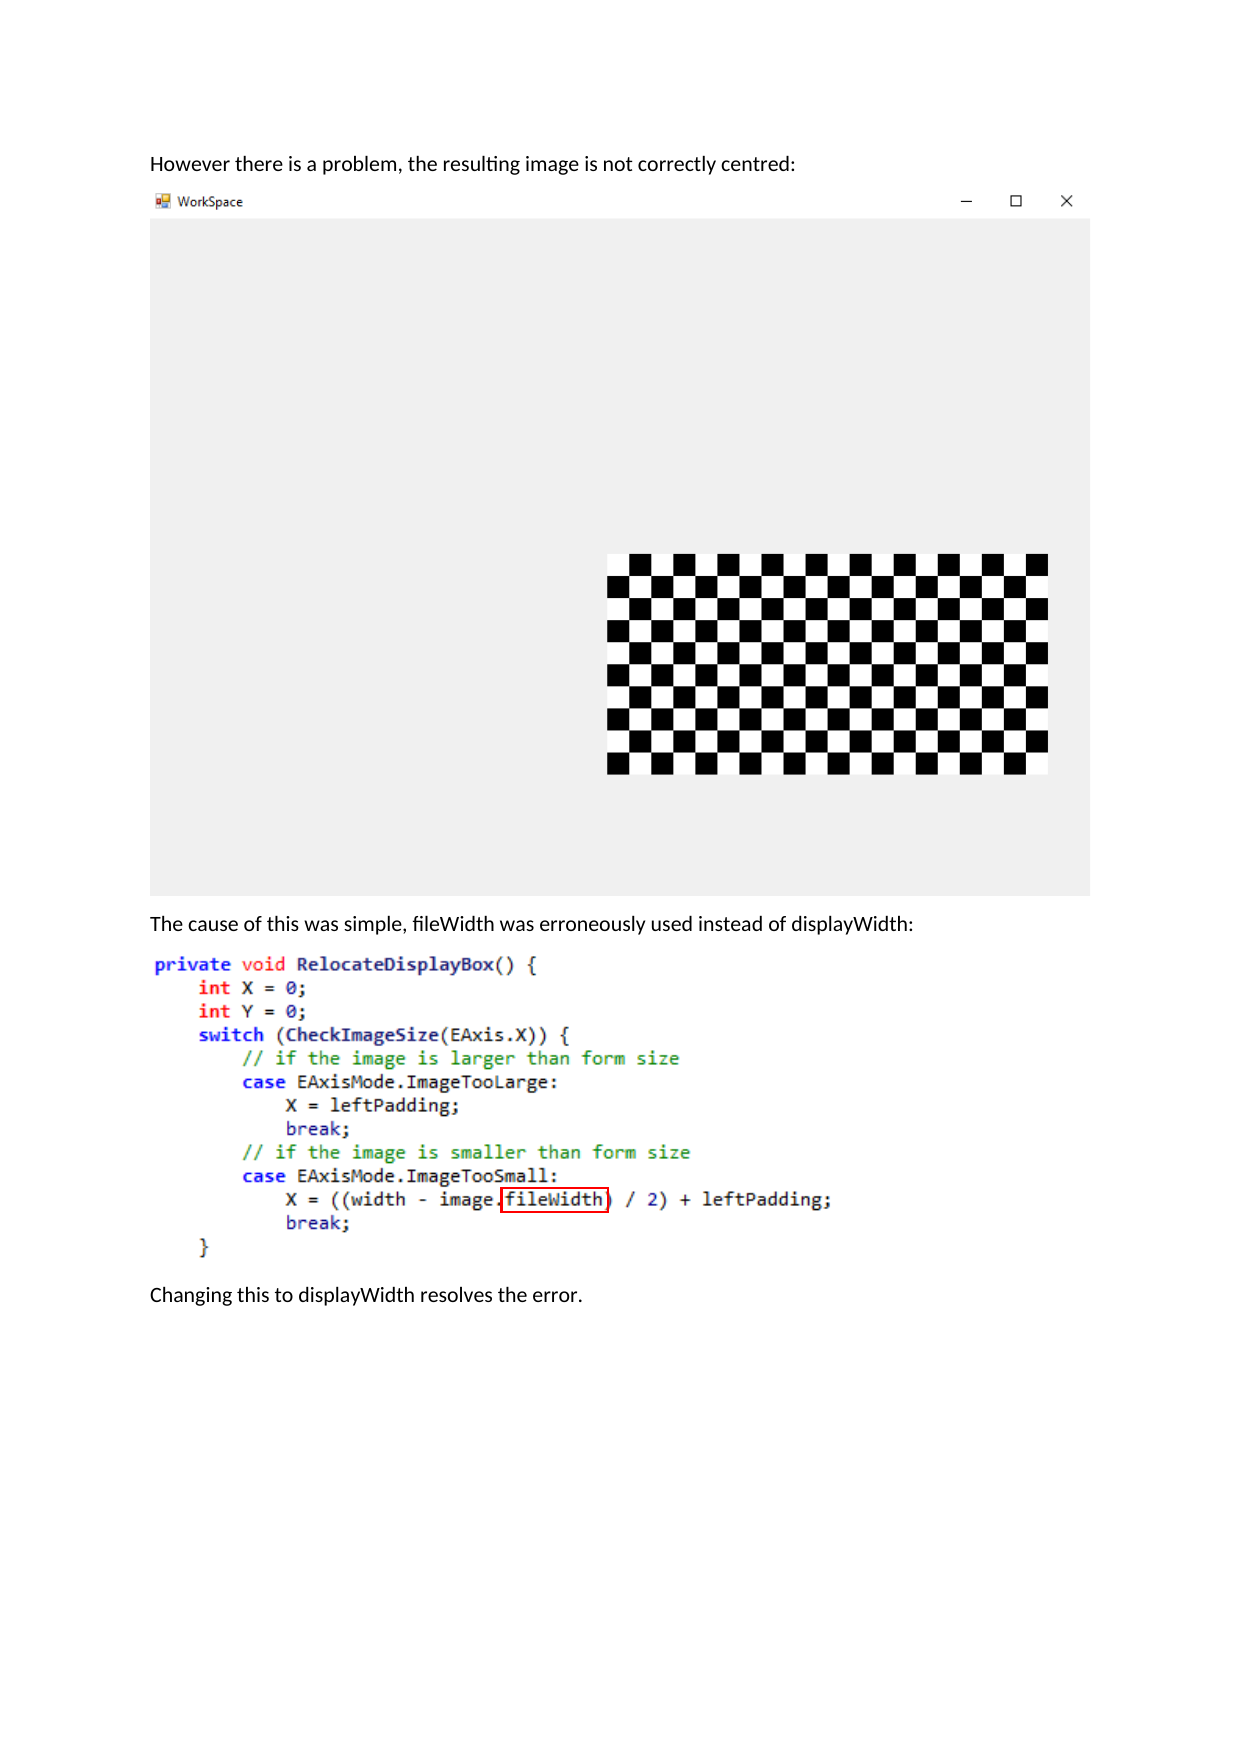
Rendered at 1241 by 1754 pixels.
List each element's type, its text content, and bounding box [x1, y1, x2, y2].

text Changing this to displayWidth resolves the error. [150, 1281, 1090, 1308]
text However there is a problem, the resulting image is not correctly centred: [150, 150, 1090, 177]
picture [150, 952, 841, 1267]
text The cause of this was simple, fileWidth was erroneously used instead of displayWidth: [150, 910, 1090, 937]
picture [150, 191, 1091, 896]
